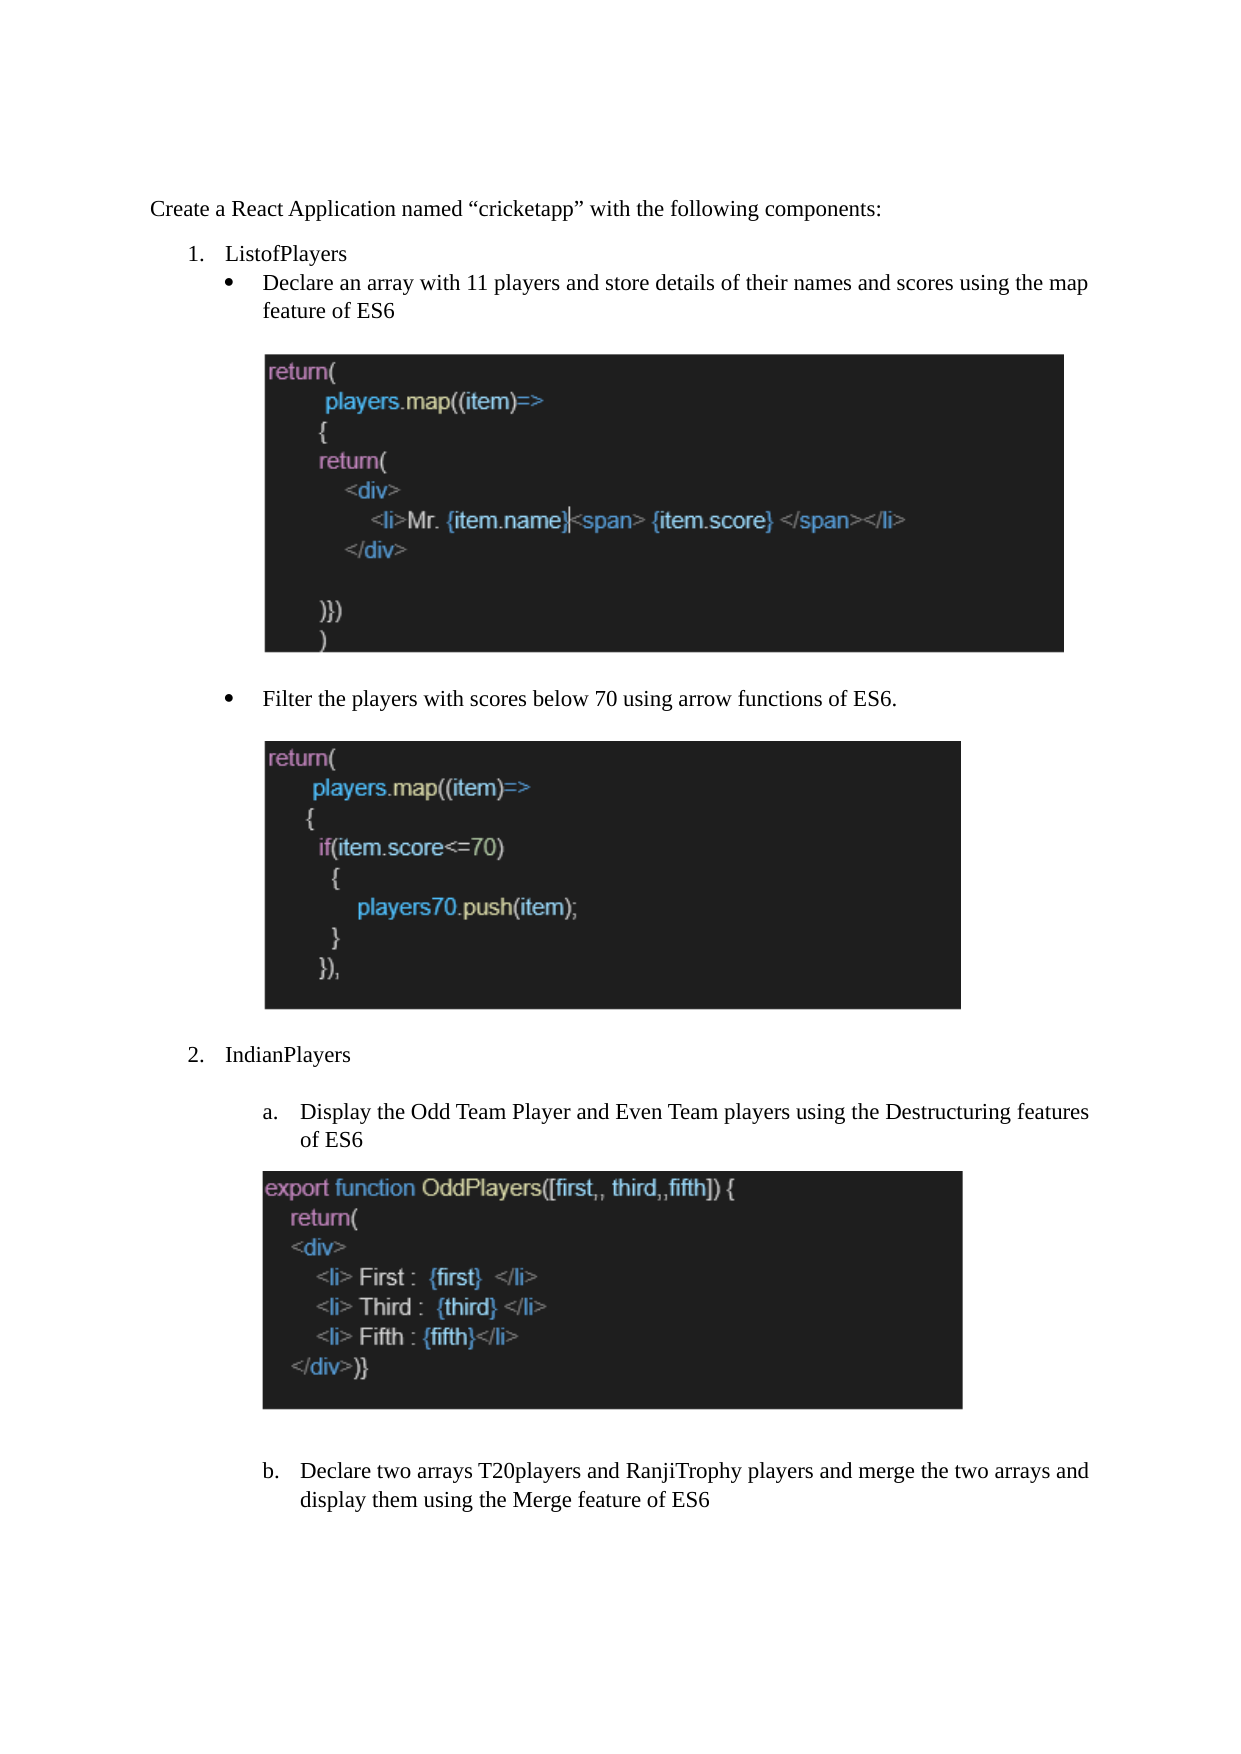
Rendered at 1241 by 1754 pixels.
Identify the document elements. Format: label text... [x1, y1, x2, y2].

list Filter the players with scores below 70 using arrow functions of ES6. [225, 684, 1090, 711]
list IndianPlayers [187, 1041, 1090, 1067]
text Create a React Application named “cricketapp” with the following components: [150, 195, 1090, 221]
list ListofPlayers [187, 240, 1090, 267]
list Declare an array with 11 players and store details of their names and scores using the map feature of ES6 [225, 269, 1090, 323]
picture [262, 353, 1064, 654]
picture [262, 1171, 963, 1411]
list Declare two arrays T20players and RanjiTrophy players and merge the two arrays and display them using the Merge feature of ES6 [262, 1458, 1090, 1512]
picture [262, 741, 961, 1011]
list Display the Odd Team Player and Even Team players using the Destructuring features of ES6 [262, 1098, 1090, 1152]
